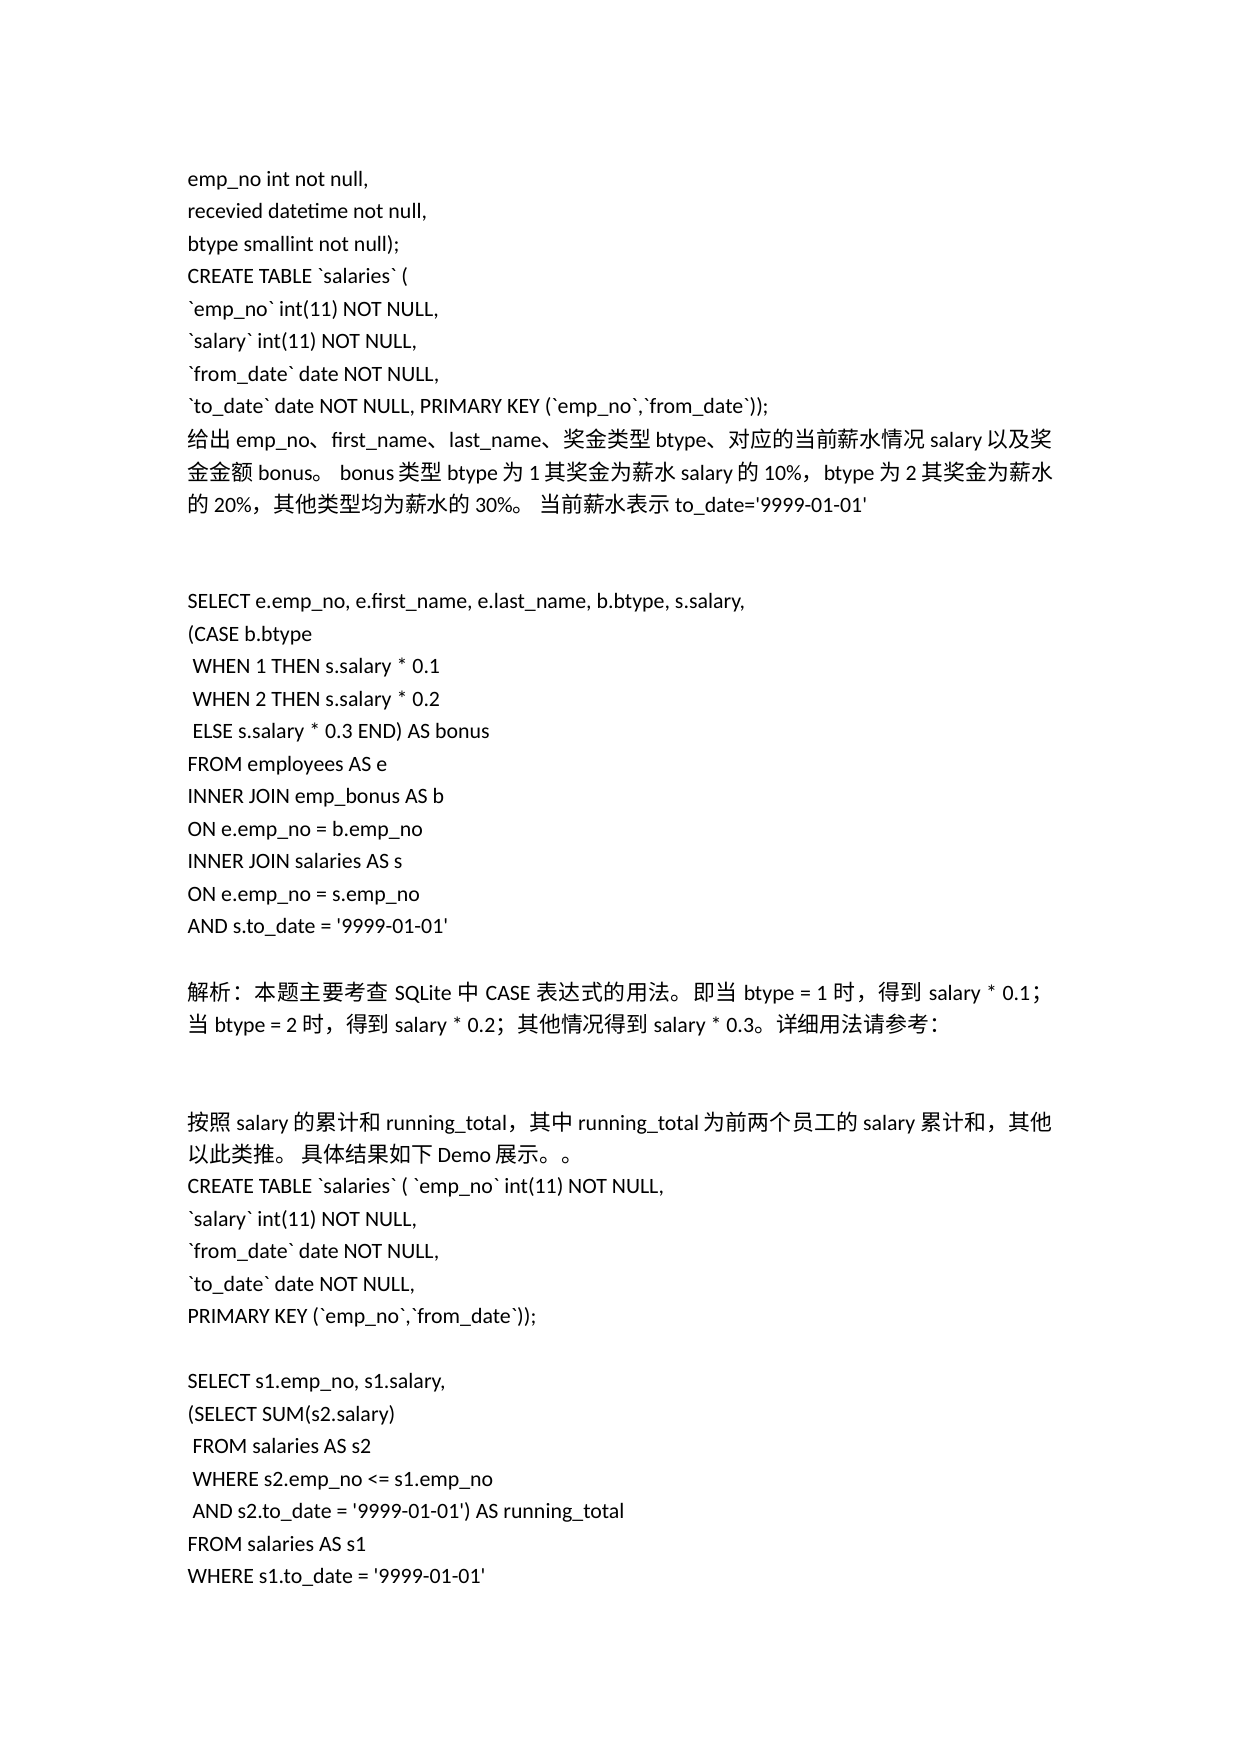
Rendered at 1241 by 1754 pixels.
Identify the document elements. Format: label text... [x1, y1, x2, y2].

text (SELECT SUM(s2.salary) [187, 1397, 1053, 1429]
text WHERE s2.emp_no <= s1.emp_no [187, 1462, 1053, 1494]
text FROM employees AS e [187, 747, 1053, 779]
text ON e.emp_no = s.emp_no [187, 877, 1053, 909]
text ELSE s.salary * 0.3 END) AS bonus [187, 714, 1053, 747]
text ON e.emp_no = b.emp_no [187, 812, 1053, 844]
text FROM salaries AS s2 [187, 1429, 1053, 1462]
text AND s.to_date = '9999-01-01' [187, 909, 1053, 942]
text INNER JOIN emp_bonus AS b [187, 779, 1053, 812]
text INNER JOIN salaries AS s [187, 844, 1053, 877]
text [187, 162, 1053, 519]
text WHERE s1.to_date = '9999-01-01' [187, 1559, 1053, 1592]
text SELECT s1.emp_no, s1.salary, [187, 1364, 1053, 1397]
text WHEN 2 THEN s.salary * 0.2 [187, 682, 1053, 714]
text 解析：本题主要考查 SQLite 中 CASE 表达式的用法。即当 btype = 1 时，得到 salary * 0.1；当 btype = 2 时，得到 salary * 0.2；其他情况得到 salary * 0.3。详细用法请参考： [187, 974, 1053, 1039]
text AND s2.to_date = '9999-01-01') AS running_total [187, 1494, 1053, 1527]
text 按照salary的累计和running_total，其中running_total为前两个员工的salary累计和，其他以此类推。 具体结果如下Demo展示。。 CREATE TABLE `salaries` ( `emp_no` int(11) NOT NULL, `salary` int(11) NOT NULL, `from_date` date NOT NULL, `to_date` date NOT NULL, PRIMARY KEY (`emp_no`,`from_date`)); [187, 1104, 1053, 1332]
text WHEN 1 THEN s.salary * 0.1 [187, 649, 1053, 682]
text SELECT e.emp_no, e.first_name, e.last_name, b.btype, s.salary, [187, 584, 1053, 617]
text FROM salaries AS s1 [187, 1527, 1053, 1559]
text (CASE b.btype [187, 617, 1053, 649]
